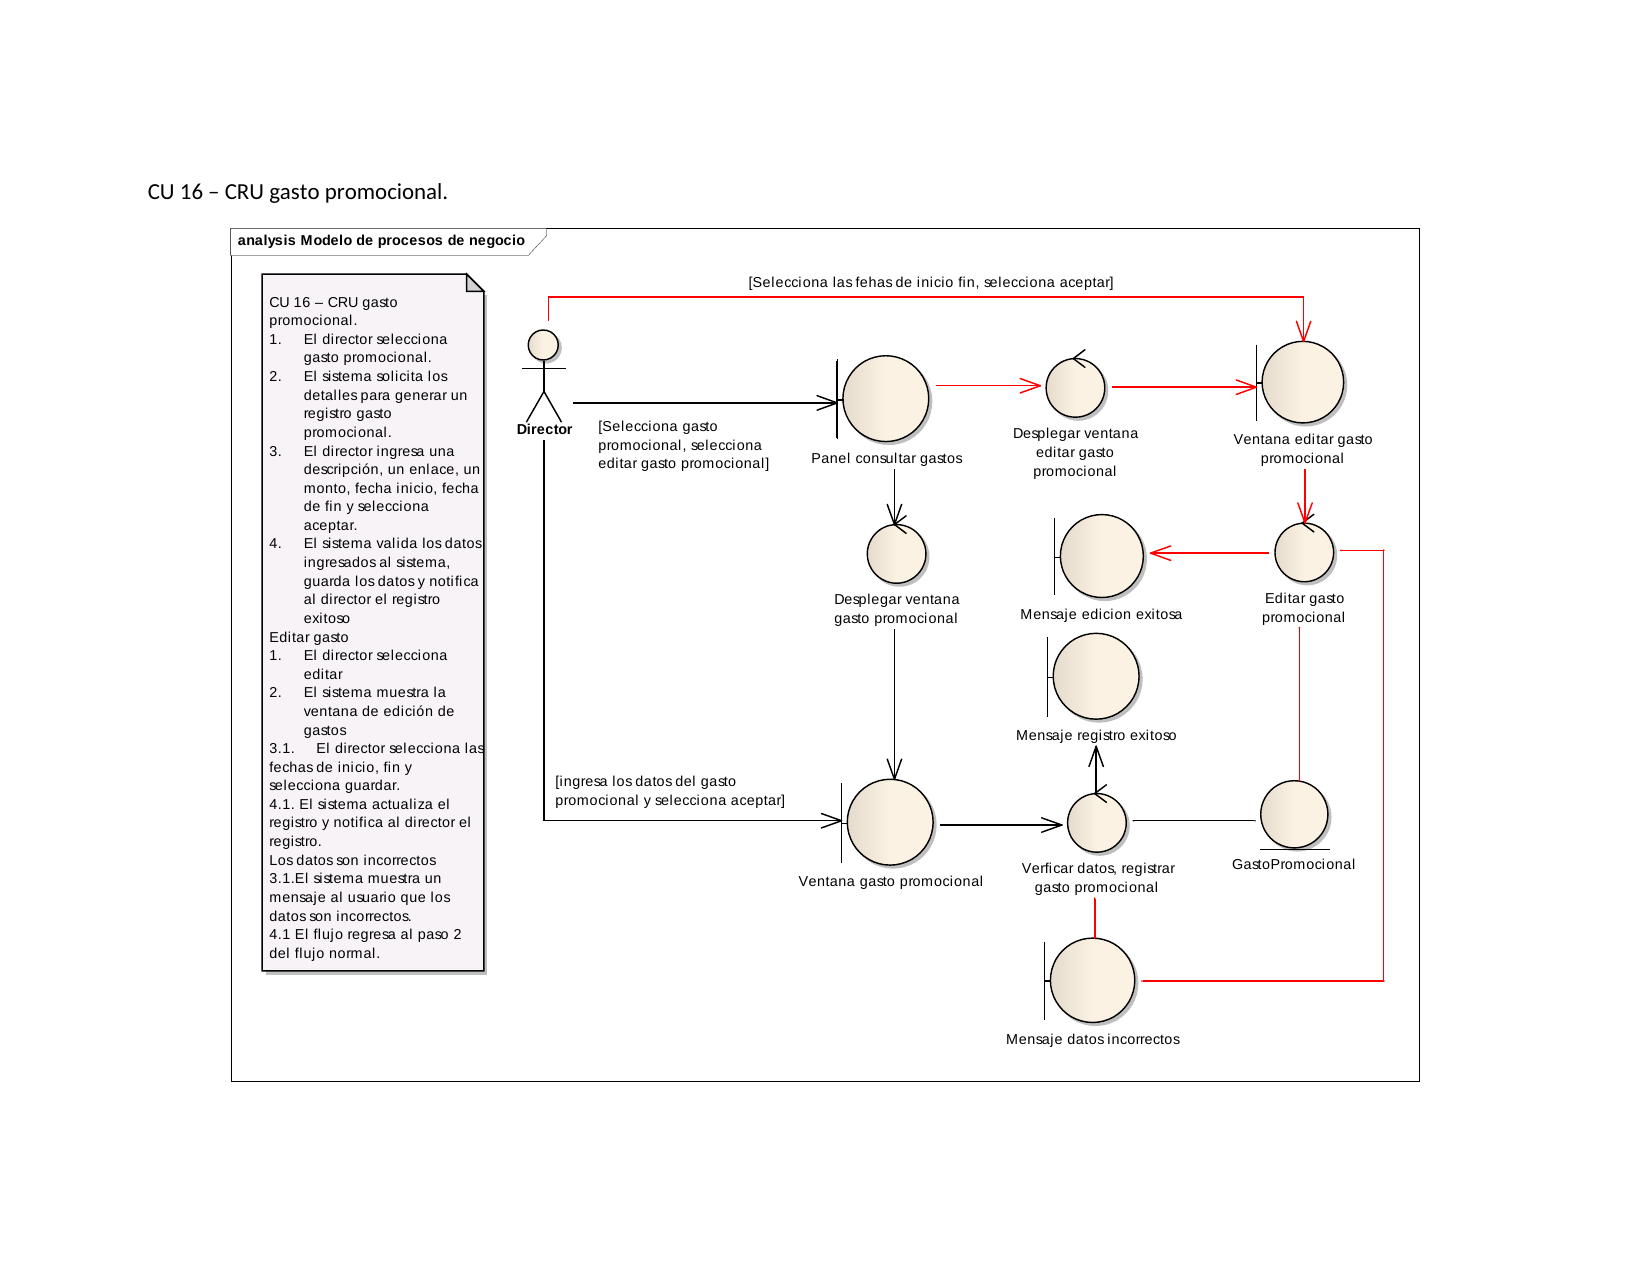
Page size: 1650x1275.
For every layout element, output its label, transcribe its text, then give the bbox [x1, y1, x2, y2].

text CU 16 – CRU gasto promocional. [148, 177, 1502, 205]
